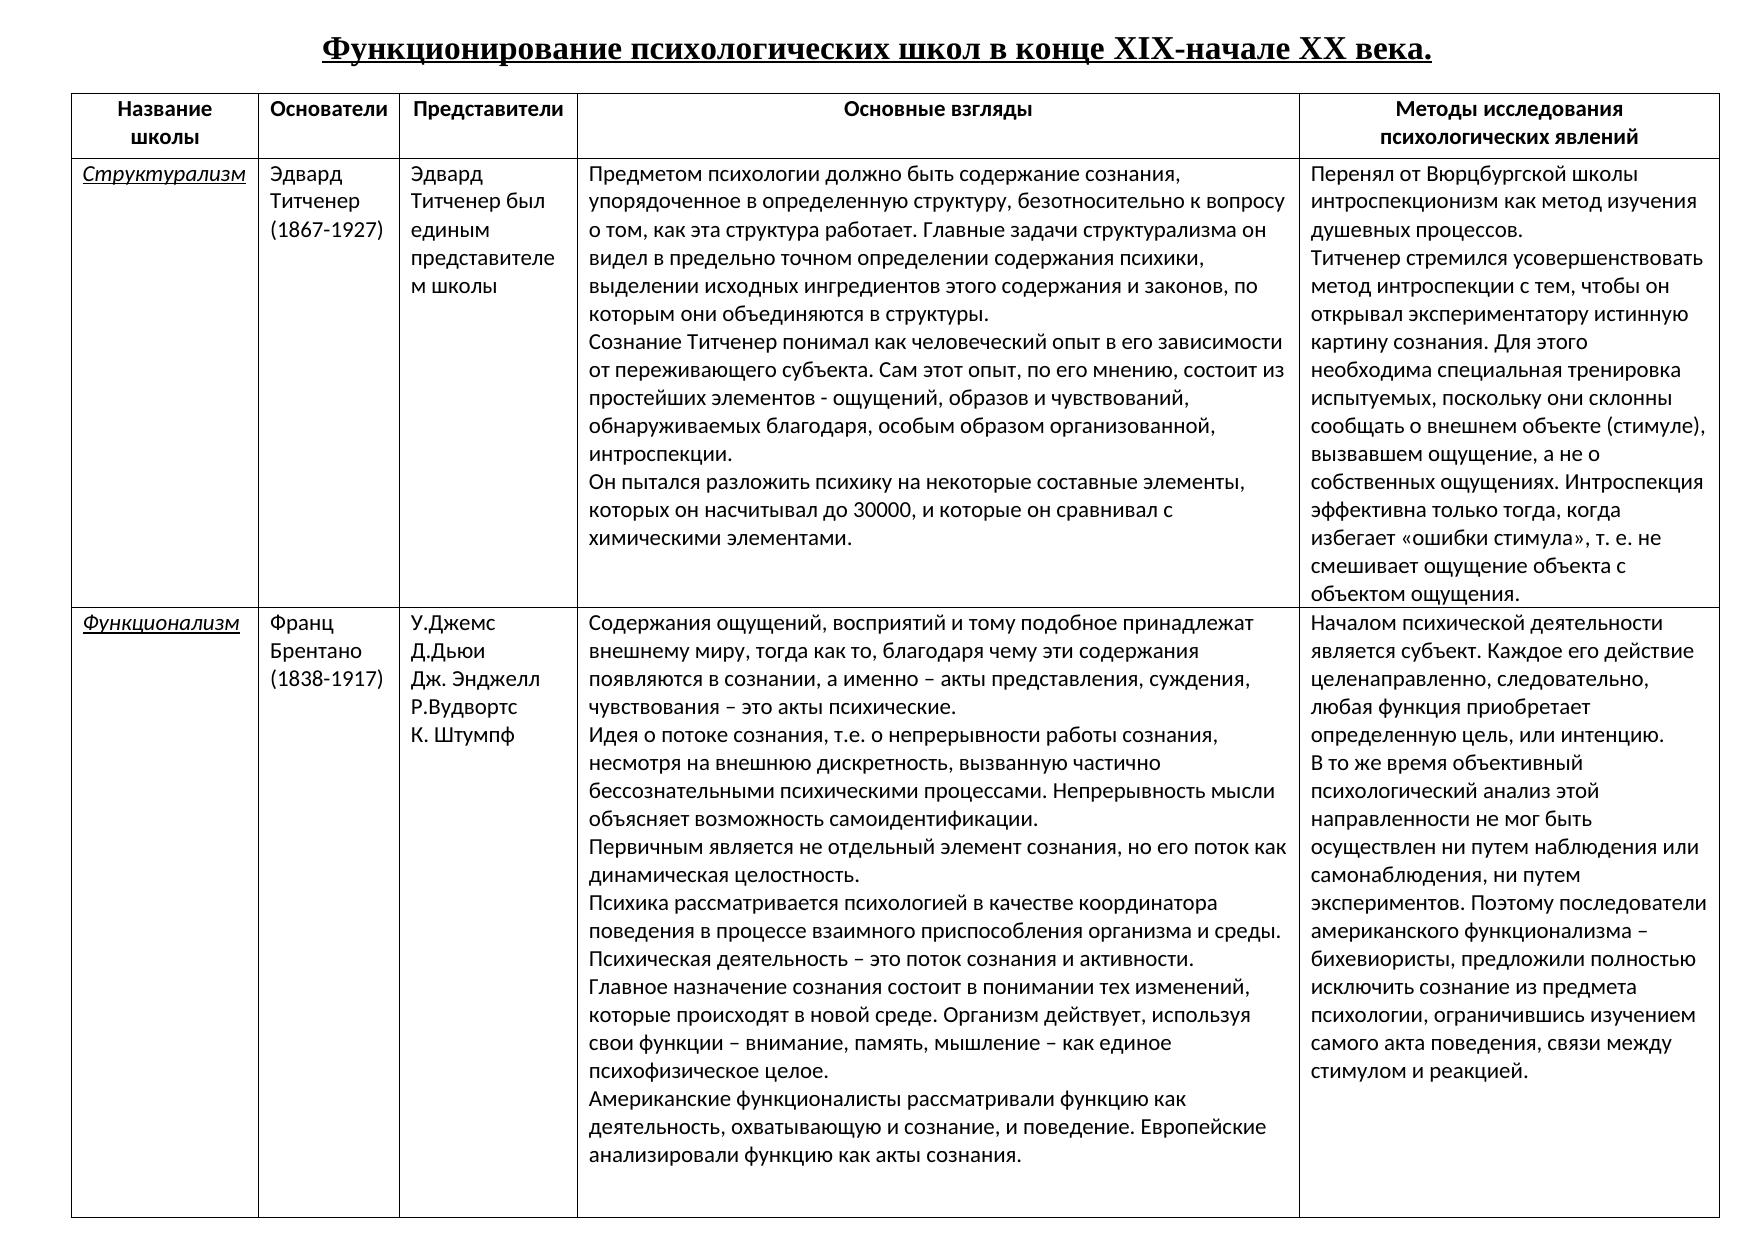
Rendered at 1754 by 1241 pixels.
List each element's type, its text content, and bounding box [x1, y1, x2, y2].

table_header Основатели [259, 94, 399, 158]
table_header Методы исследования психологических явлений [1300, 94, 1719, 158]
table_cell Эдвард Титченер (1867-1927) [259, 159, 399, 607]
table_cell Началом психической деятельности является субъект. Каждое его действие целенаправленно, следовательно, любая функция приобретает определенную цель, или интенцию. В то же время объективный психологический анализ этой направленности не мог быть осуществлен ни путем наблюдения или самонаблюдения, ни путем экспериментов. Поэтому последователи американского функционализма – бихевиористы, предложили полностью исключить сознание из предмета психологии, ограничившись изучением самого акта поведения, связи между стимулом и реакцией. [1300, 608, 1719, 1217]
table_cell Функционализм [72, 608, 258, 1217]
text Функционирование психологических школ в конце XIX-начале ХХ века. [118, 28, 1636, 66]
table_cell У.Джемс Д.Дьюи Дж. Энджелл Р.Вудвортс К. Штумпф [400, 608, 577, 1217]
table_cell Эдвард Титченер был единым представителем школы [400, 159, 577, 607]
table_header Название школы [72, 94, 258, 158]
table_cell Структурализм [72, 159, 258, 607]
table_cell Франц Брентано (1838-1917) [259, 608, 399, 1217]
table_header Основные взгляды [578, 94, 1299, 158]
table_cell Предметом психологии должно быть содержание сознания, упорядоченное в определенную структуру, безотносительно к вопросу о том, как эта структура работает. Главные задачи структурализма он видел в предельно точном определении содержания психики, выделении исходных ингредиентов этого содержания и законов, по которым они объединяются в структуры. Сознание Титченер понимал как человеческий опыт в его зависимости от переживающего субъекта. Сам этот опыт, по его мнению, состоит из простейших элементов - ощущений, образов и чувствований, обнаруживаемых благодаря, особым образом организованной, интроспекции. Он пытался разложить психику на некоторые составные элементы, которых он насчитывал до 30000, и которые он сравнивал с химическими элементами. [578, 159, 1299, 607]
table_cell Содержания ощущений, восприятий и тому подобное принадлежат внешнему миру, тогда как то, благодаря чему эти содержания появляются в сознании, а именно – акты представления, суждения, чувствования – это акты психические. Идея о потоке сознания, т.е. о непрерывности работы сознания, несмотря на внешнюю дискретность, вызванную частично бессознательными психическими процессами. Непрерывность мысли объясняет возможность самоидентификации. Первичным является не отдельный элемент сознания, но его поток как динамическая целостность. Психика рассматривается психологией в качестве координатора поведения в процессе взаимного приспособления организма и среды. Психическая деятельность – это поток сознания и активности. Главное назначение сознания состоит в понимании тех изменений, которые происходят в новой среде. Организм действует, используя свои функции – внимание, память, мышление – как единое психофизическое целое. Американские функционалисты рассматривали функцию как деятельность, охватывающую и сознание, и поведение. Европейские анализировали функцию как акты сознания. [578, 608, 1299, 1217]
table_header Представители [400, 94, 577, 158]
table_cell Перенял от Вюрцбургской школы интроспекционизм как метод изучения душевных процессов. Титченер стремился усовершенствовать метод интроспекции с тем, чтобы он открывал экспериментатору истинную картину сознания. Для этого необходима специальная тренировка испытуемых, поскольку они склонны сообщать о внешнем объекте (стимуле), вызвавшем ощущение, а не о собственных ощущениях. Интроспекция эффективна только тогда, когда избегает «ошибки стимула», т. е. не смешивает ощущение объекта с объектом ощущения. [1300, 159, 1719, 607]
